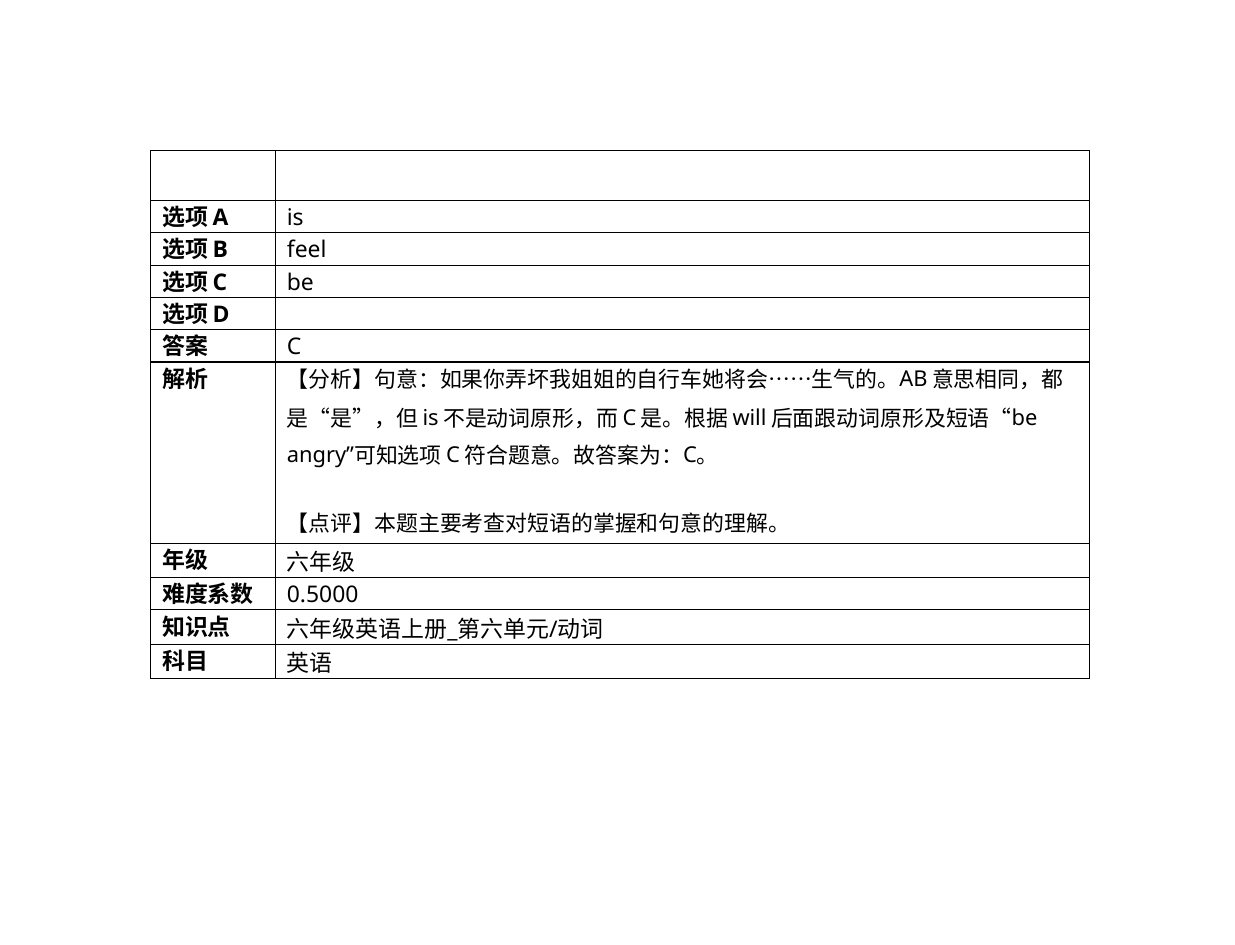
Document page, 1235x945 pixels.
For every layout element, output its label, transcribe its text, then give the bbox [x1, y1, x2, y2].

table_cell 选项A [151, 201, 275, 232]
table_cell 年级 [151, 544, 275, 577]
table_cell 科目 [151, 645, 275, 678]
table_cell 题干 [151, 151, 275, 200]
table_cell 六年级 [276, 544, 1089, 577]
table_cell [276, 151, 1089, 200]
table_cell 难度系数 [151, 578, 275, 609]
table_cell 解析 [151, 363, 275, 543]
table_cell 英语 [276, 645, 1089, 678]
table_cell C [276, 330, 1089, 361]
table_cell 选项C [151, 266, 275, 297]
table_cell 选项B [151, 233, 275, 264]
table_cell 六年级英语上册_第六单元/动词 [276, 610, 1089, 644]
table_cell [276, 298, 1089, 329]
table_cell be [276, 266, 1089, 297]
table_cell feel [276, 233, 1089, 264]
table_cell 【分析】句意：如果你弄坏我姐姐的自行车她将会……生气的。AB意思相同，都是“是”，但is不是动词原形，而C是。根据will后面跟动词原形及短语“be angry”可知选项C符合题意。故答案为：C。 【点评】本题主要考查对短语的掌握和句意的理解。 [276, 363, 1089, 543]
table_cell 答案 [151, 330, 275, 361]
table_cell is [276, 201, 1089, 232]
table_cell 选项D [151, 298, 275, 329]
table_cell 0.5000 [276, 578, 1089, 609]
table_cell 知识点 [151, 610, 275, 644]
